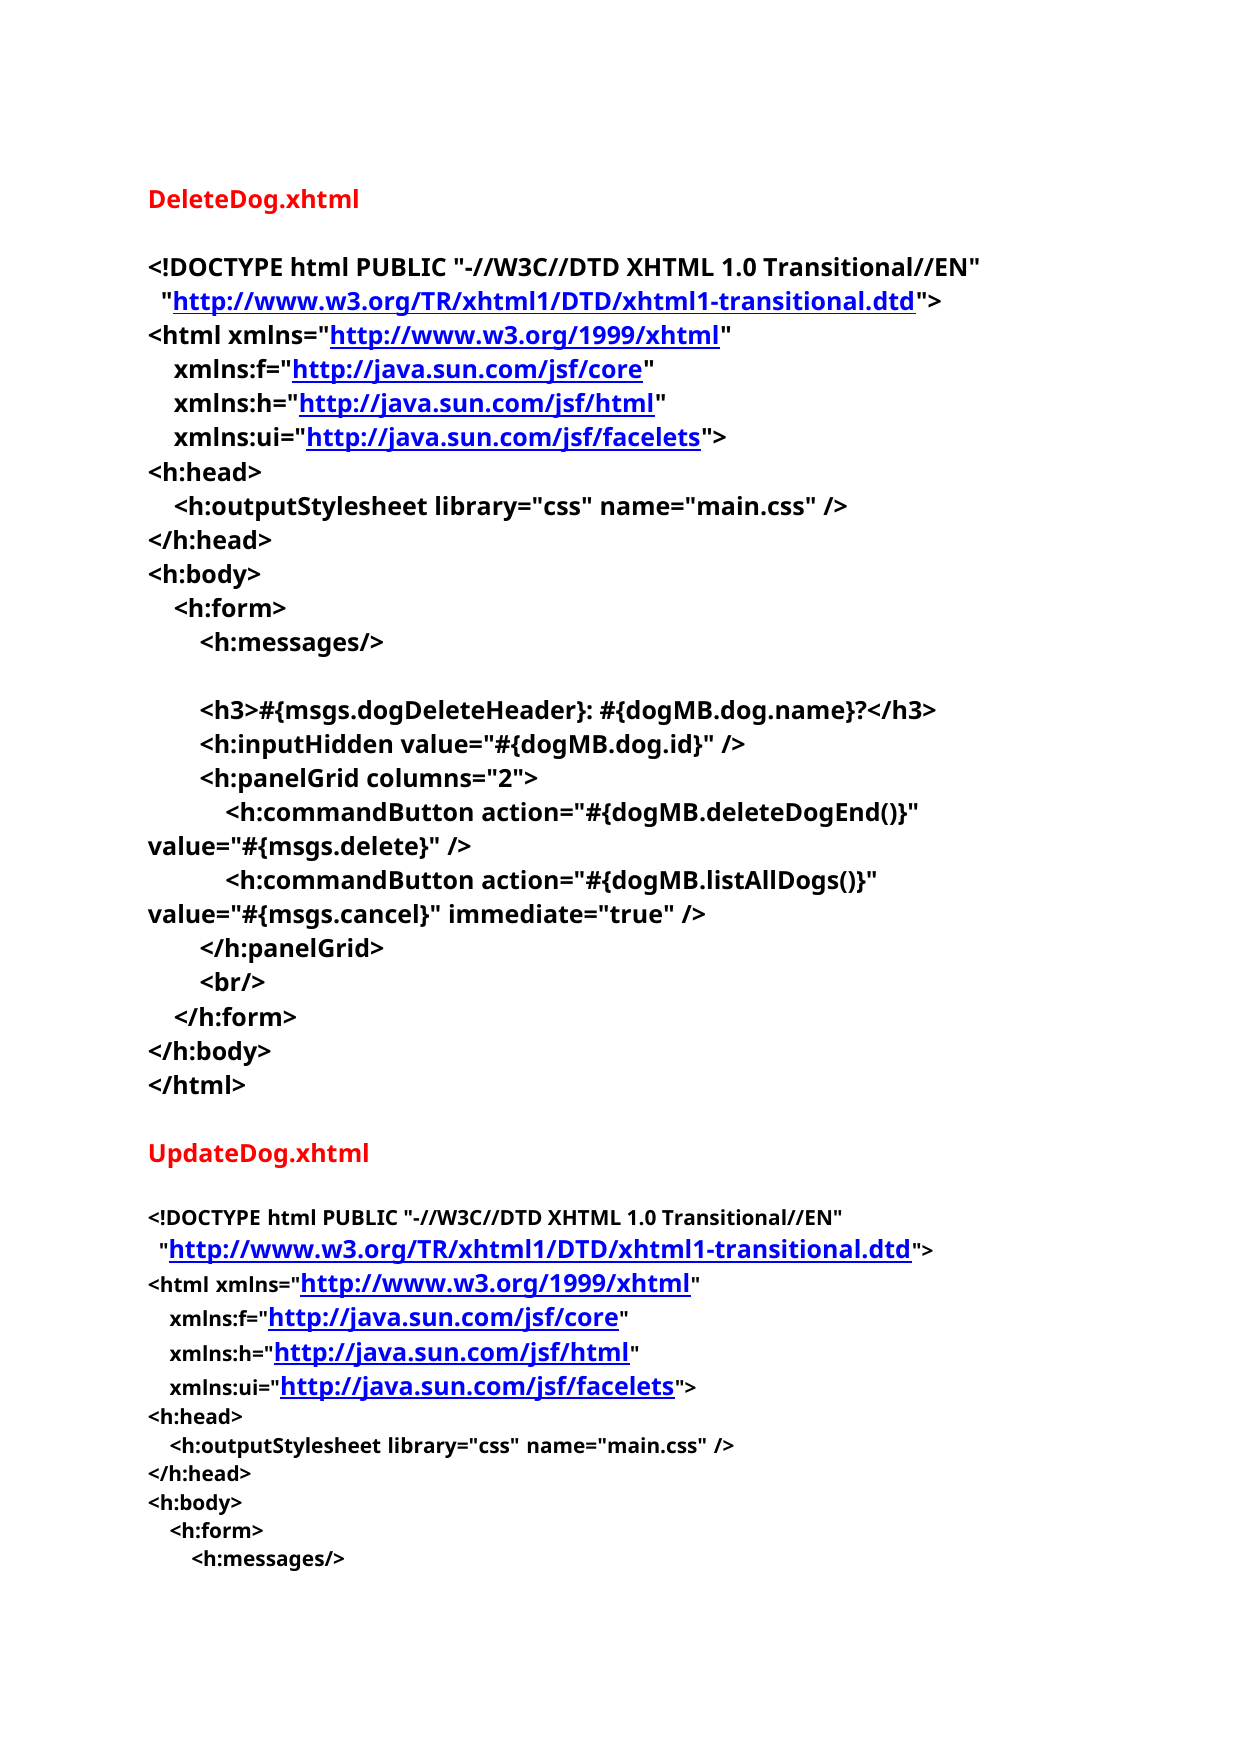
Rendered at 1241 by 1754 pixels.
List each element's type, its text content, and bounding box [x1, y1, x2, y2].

text </h:body> [148, 1033, 1093, 1067]
text UpdateDog.xhtml [148, 1135, 1093, 1169]
text xmlns:h="http://java.sun.com/jsf/html" [148, 1334, 1093, 1368]
text <html xmlns="http://www.w3.org/1999/xhtml" [148, 1266, 1093, 1300]
text </html> [148, 1067, 1093, 1101]
text <h:panelGrid columns="2"> [148, 761, 1093, 795]
text xmlns:f="http://java.sun.com/jsf/core" [148, 352, 1093, 386]
text <h:messages/> [148, 624, 1093, 658]
text xmlns:h="http://java.sun.com/jsf/html" [148, 386, 1093, 420]
text <h:head> [148, 1402, 1093, 1431]
text <h:form> [148, 1516, 1093, 1544]
text <h:commandButton action="#{dogMB.deleteDogEnd()}" value="#{msgs.delete}" /> [148, 795, 1093, 863]
text <h:messages/> [148, 1544, 1093, 1573]
text <h:inputHidden value="#{dogMB.dog.id}" /> [148, 727, 1093, 761]
text <!DOCTYPE html PUBLIC "-//W3C//DTD XHTML 1.0 Transitional//EN" [148, 1203, 1093, 1232]
text xmlns:f="http://java.sun.com/jsf/core" [148, 1300, 1093, 1334]
text </h:head> [148, 522, 1093, 556]
text <h:body> [148, 1488, 1093, 1516]
text "http://www.w3.org/TR/xhtml1/DTD/xhtml1-transitional.dtd"> [148, 284, 1093, 318]
text <h:outputStylesheet library="css" name="main.css" /> [148, 1431, 1093, 1459]
text </h:form> [148, 999, 1093, 1033]
text "http://www.w3.org/TR/xhtml1/DTD/xhtml1-transitional.dtd"> [148, 1232, 1093, 1266]
text </h:head> [148, 1459, 1093, 1488]
text <h:outputStylesheet library="css" name="main.css" /> [148, 488, 1093, 522]
text <html xmlns="http://www.w3.org/1999/xhtml" [148, 318, 1093, 352]
text </h:panelGrid> [148, 931, 1093, 965]
text xmlns:ui="http://java.sun.com/jsf/facelets"> [148, 1368, 1093, 1402]
text <h:body> [148, 556, 1093, 590]
text DeleteDog.xhtml [148, 182, 1093, 216]
text <br/> [148, 965, 1093, 999]
text <h:form> [148, 590, 1093, 624]
text xmlns:ui="http://java.sun.com/jsf/facelets"> [148, 420, 1093, 454]
text <h:commandButton action="#{dogMB.listAllDogs()}" value="#{msgs.cancel}" immediate="true" /> [148, 863, 1093, 931]
text <h:head> [148, 454, 1093, 488]
text <!DOCTYPE html PUBLIC "-//W3C//DTD XHTML 1.0 Transitional//EN" [148, 250, 1093, 284]
text <h3>#{msgs.dogDeleteHeader}: #{dogMB.dog.name}?</h3> [148, 693, 1093, 727]
